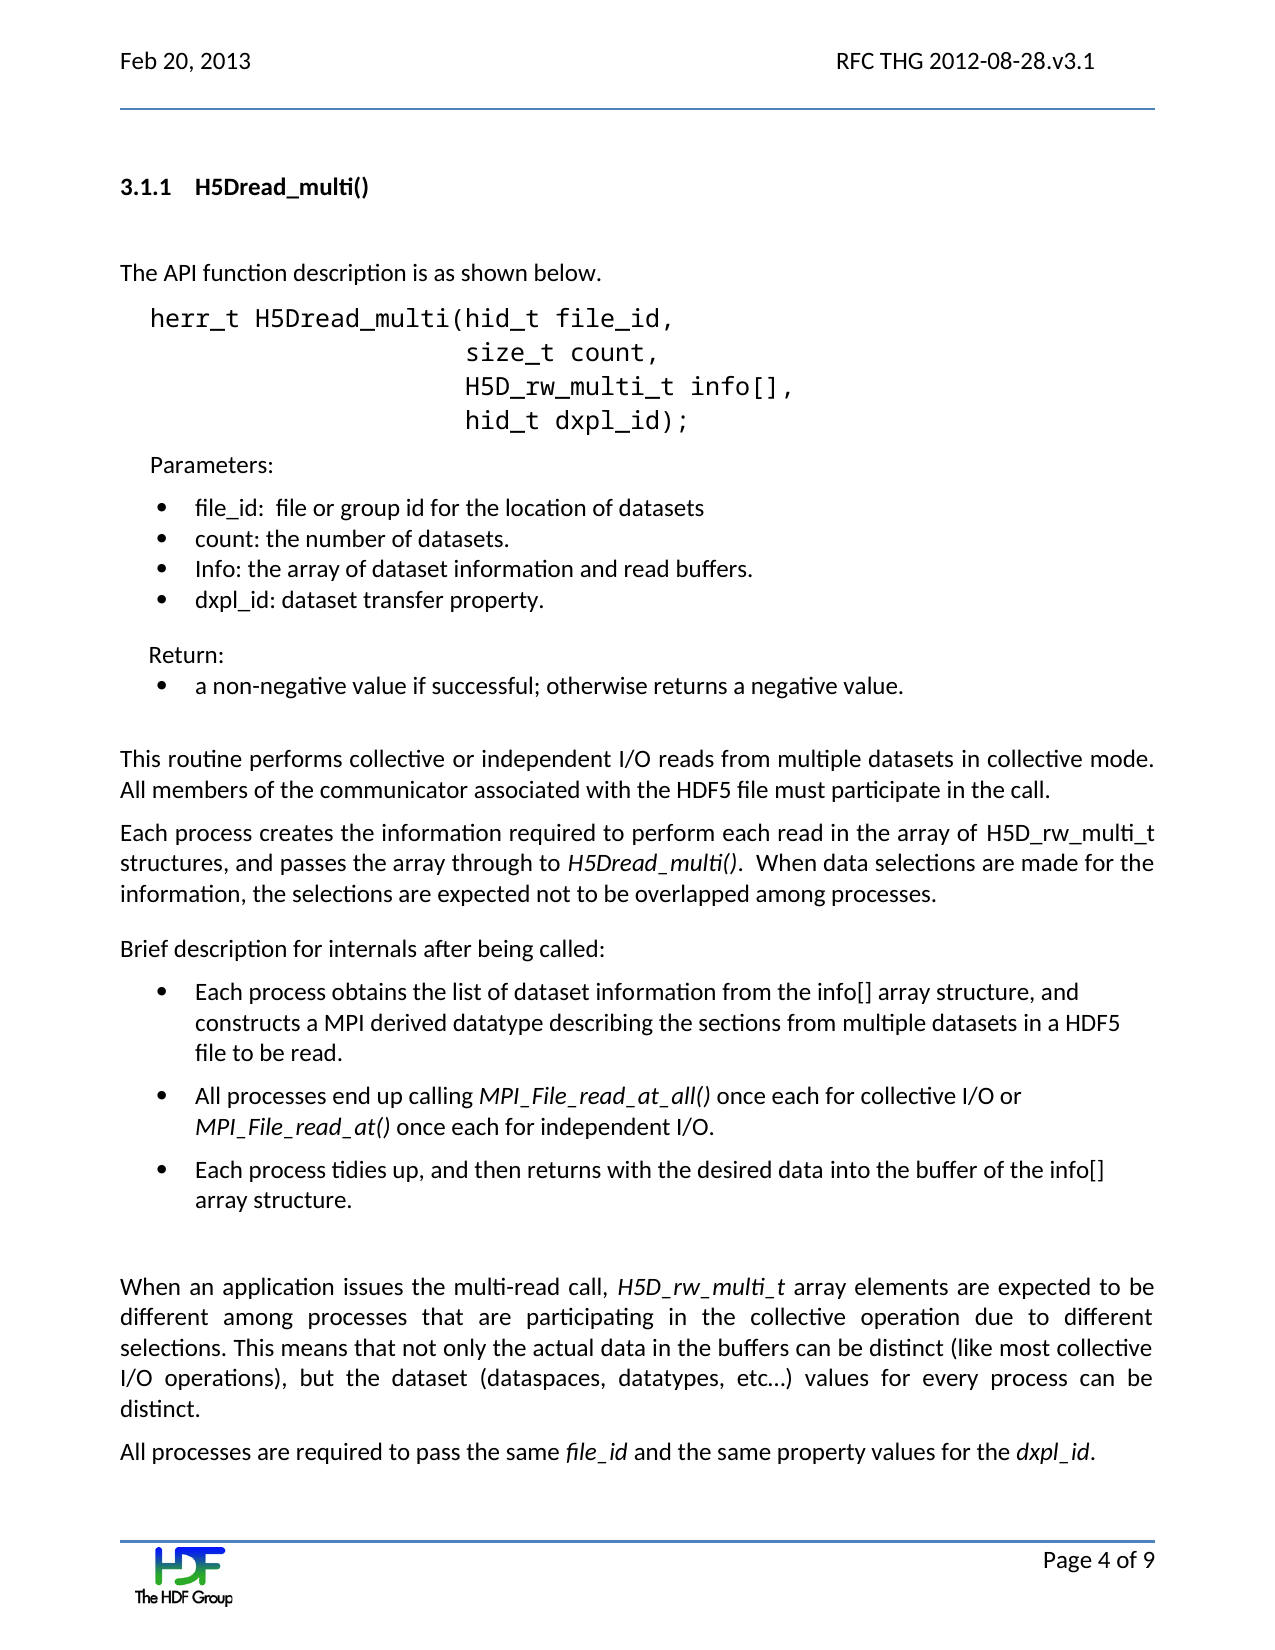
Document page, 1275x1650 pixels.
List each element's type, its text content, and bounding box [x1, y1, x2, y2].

text H5D_rw_multi_t info[], [120, 368, 1155, 403]
text Return: [120, 639, 1155, 670]
list dxpl_id: dataset transfer property. [157, 584, 1155, 614]
list a non-negative value if successful; otherwise returns a negative value. [157, 670, 1155, 700]
text Brief description for internals after being called: [120, 933, 1155, 964]
text hid_t dxpl_id); [120, 403, 1155, 437]
list count: the number of datasets. [157, 523, 1155, 553]
list Each process obtains the list of dataset information from the info[] array structure, and constructs a MPI derived datatype describing the sections from multiple datasets in a HDF5 file to be read. [157, 976, 1155, 1068]
text The API function description is as shown below. [120, 257, 1155, 288]
text size_t count, [120, 334, 1155, 368]
text When an application issues the multi-read call, H5D_rw_multi_t array elements are expected to be different among processes that are participating in the collective operation due to different selections. This means that not only the actual data in the buffers can be distinct (like most collective I/O operations), but the dataset (dataspaces, datatypes, etc…) values for every process can be distinct. [120, 1271, 1155, 1423]
list All processes end up calling MPI_File_read_at_all() once each for collective I/O or MPI_File_read_at() once each for independent I/O. [157, 1081, 1155, 1142]
list file_id: file or group id for the location of datasets [157, 492, 1155, 523]
list Info: the array of dataset information and read buffers. [157, 553, 1155, 584]
text All processes are required to pass the same file_id and the same property values for the dxpl_id. [120, 1436, 1155, 1466]
subtitle H5Dread_multi() [120, 171, 1155, 202]
text This routine performs collective or independent I/O reads from multiple datasets in collective mode. All members of the communicator associated with the HDF5 file must participate in the call. [120, 743, 1155, 804]
list Each process tidies up, and then returns with the desired data into the buffer of the info[] array structure. [157, 1154, 1155, 1215]
text Parameters: [120, 449, 1155, 480]
text Each process creates the information required to perform each read in the array of H5D_rw_multi_t structures, and passes the array through to H5Dread_multi(). When data selections are made for the information, the selections are expected not to be overlapped among processes. [120, 817, 1155, 908]
text herr_t H5Dread_multi(hid_t file_id, [120, 300, 1155, 334]
picture [135, 1547, 233, 1607]
